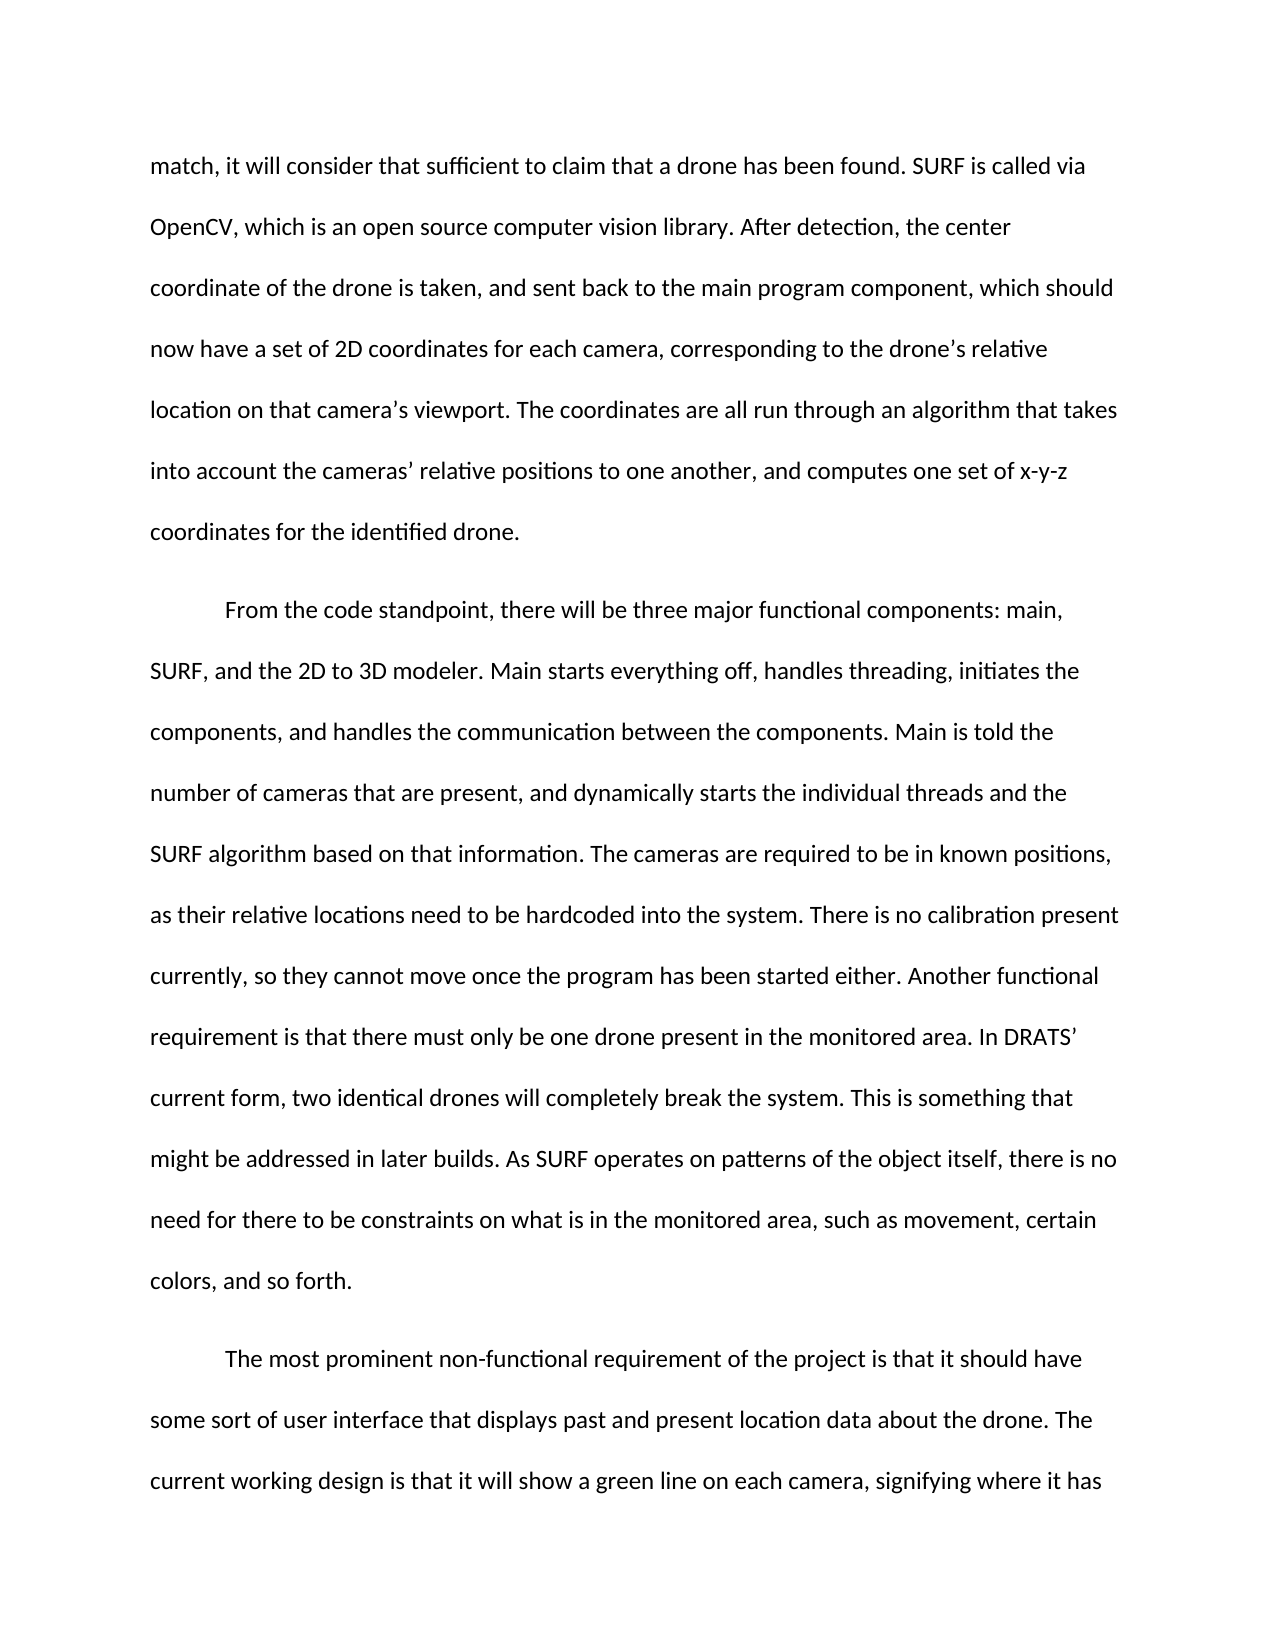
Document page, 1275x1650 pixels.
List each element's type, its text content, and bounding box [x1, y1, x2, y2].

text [150, 1343, 1125, 1496]
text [150, 150, 1125, 547]
text From the code standpoint, there will be three major functional components: main, SURF, and the 2D to 3D modeler. Main starts everything off, handles threading, initiates the components, and handles the communication between the components. Main is told the number of cameras that are present, and dynamically starts the individual threads and the SURF algorithm based on that information. The cameras are required to be in known positions, as their relative locations need to be hardcoded into the system. There is no calibration present currently, so they cannot move once the program has been started either. Another functional requirement is that there must only be one drone present in the monitored area. In DRATS’ current form, two identical drones will completely break the system. This is something that might be addressed in later builds. As SURF operates on patterns of the object itself, there is no need for there to be constraints on what is in the monitored area, such as movement, certain colors, and so forth. [150, 594, 1125, 1296]
